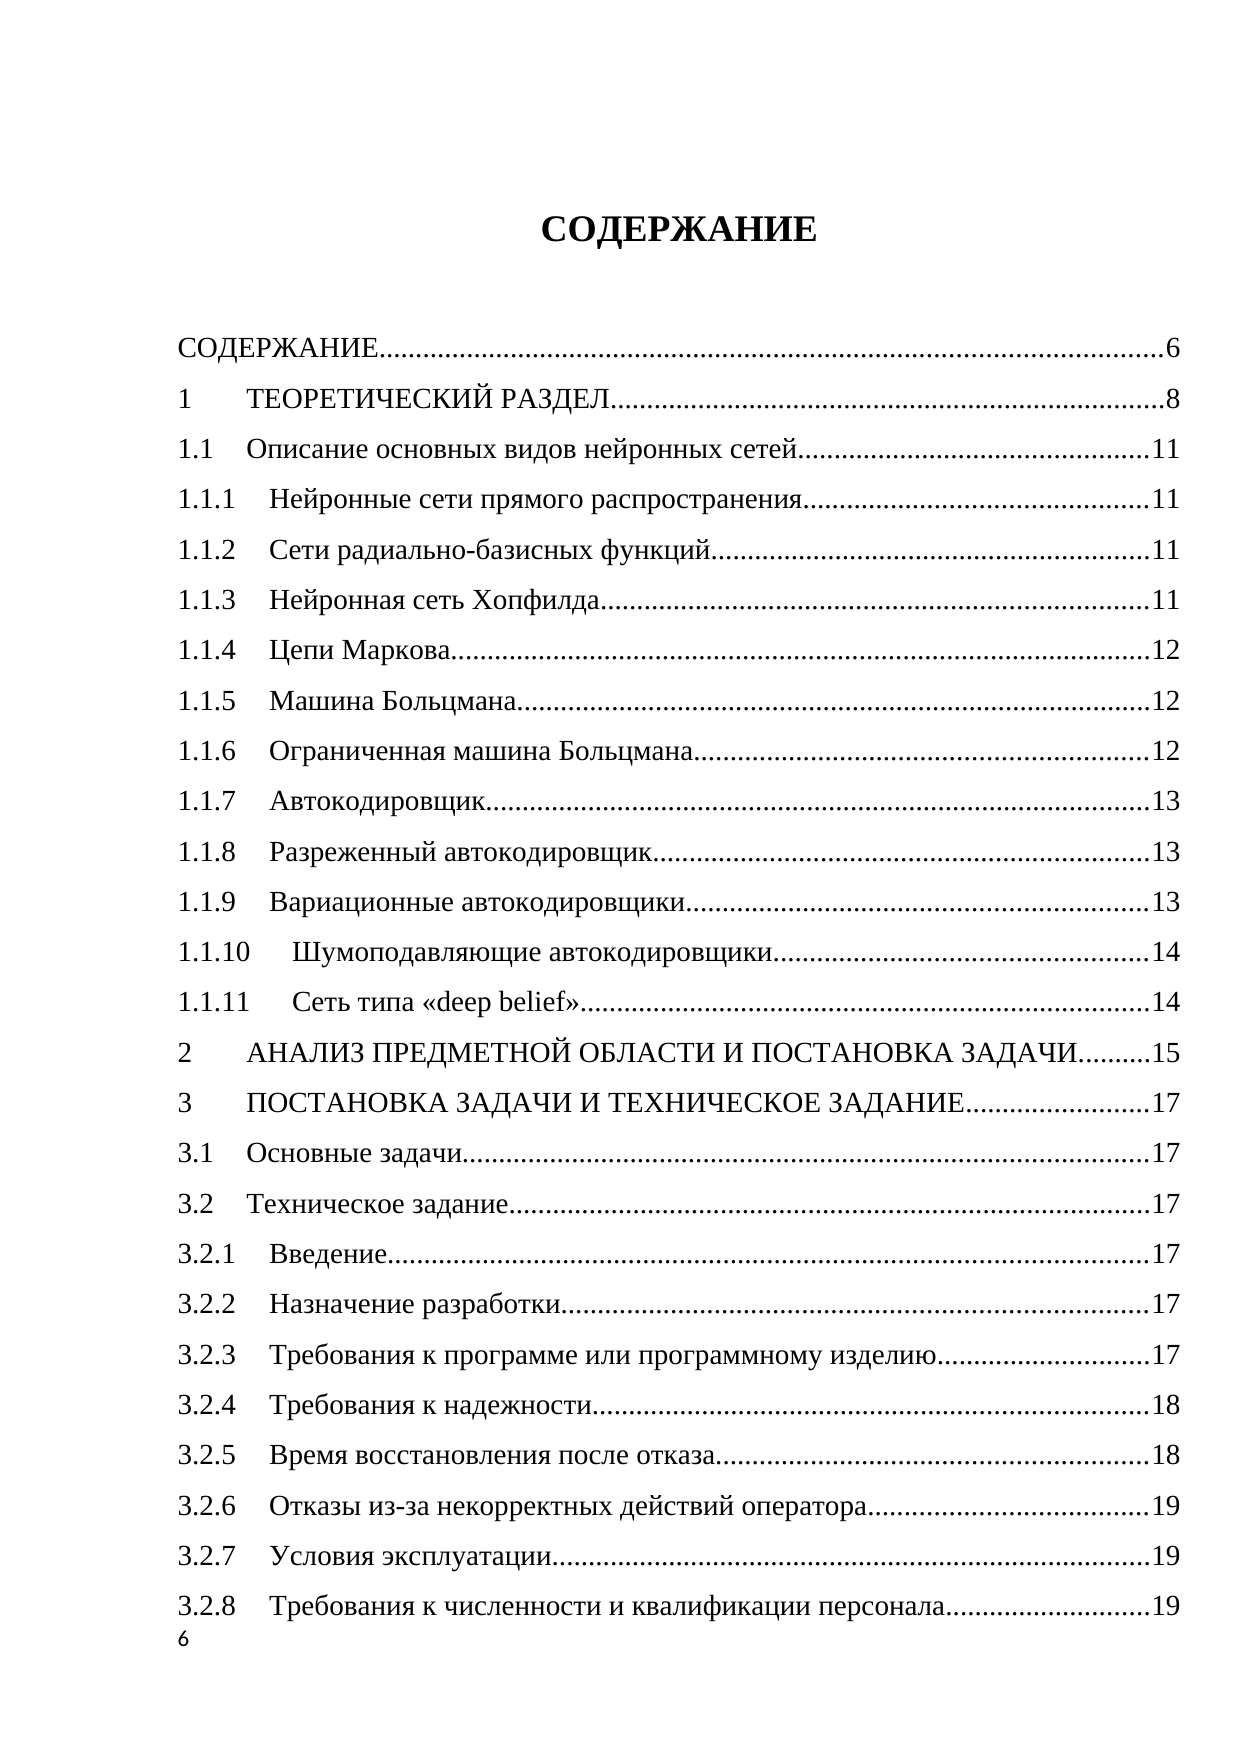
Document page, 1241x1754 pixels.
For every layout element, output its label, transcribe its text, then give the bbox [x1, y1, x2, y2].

text 1.1.5 Машина Больцмана 12 [177, 683, 1181, 716]
text 3.2.4 Требования к надежности 18 [177, 1387, 1181, 1421]
text 3.2.8 Требования к численности и квалификации персонала 19 [177, 1588, 1181, 1622]
text 1.1 Описание основных видов нейронных сетей 11 [177, 431, 1181, 465]
text 1.1.2 Сети радиально-базисных функций 11 [177, 532, 1181, 565]
text 1.1.6 Ограниченная машина Больцмана 12 [177, 733, 1181, 767]
text 3.2.6 Отказы из-за некорректных действий оператора 19 [177, 1488, 1181, 1521]
text 3.1 Основные задачи 17 [177, 1136, 1181, 1169]
text Содержание 6 [177, 331, 1181, 364]
title Содержание [177, 207, 1181, 250]
text 1.1.4 Цепи Маркова 12 [177, 632, 1181, 666]
text 1.1.11 Сеть типа «deep belief» 14 [177, 984, 1181, 1018]
text 1.1.8 Разреженный автокодировщик 13 [177, 834, 1181, 867]
text 1 Теоретический раздел 8 [177, 381, 1181, 414]
text 3.2.7 Условия эксплуатации 19 [177, 1538, 1181, 1572]
text 3.2.5 Время восстановления после отказа 18 [177, 1437, 1181, 1471]
text 1.1.10 Шумоподавляющие автокодировщики 14 [177, 934, 1181, 968]
text 3.2.3 Требования к программе или программному изделию 17 [177, 1337, 1181, 1370]
text 3.2.1 Введение 17 [177, 1236, 1181, 1270]
text 3.2.2 Назначение разработки 17 [177, 1286, 1181, 1320]
text 2 Анализ предметной области и постановка задачи. 15 [177, 1035, 1181, 1068]
text 1.1.9 Вариационные автокодировщики 13 [177, 884, 1181, 917]
text 1.1.1 Нейронные сети прямого распространения 11 [177, 481, 1181, 515]
text 3 Постановка задачи и техническое задание 17 [177, 1085, 1181, 1119]
text 3.2 Техническое задание 17 [177, 1186, 1181, 1219]
text 1.1.7 Автокодировщик 13 [177, 783, 1181, 817]
text 1.1.3 Нейронная сеть Хопфилда 11 [177, 582, 1181, 616]
